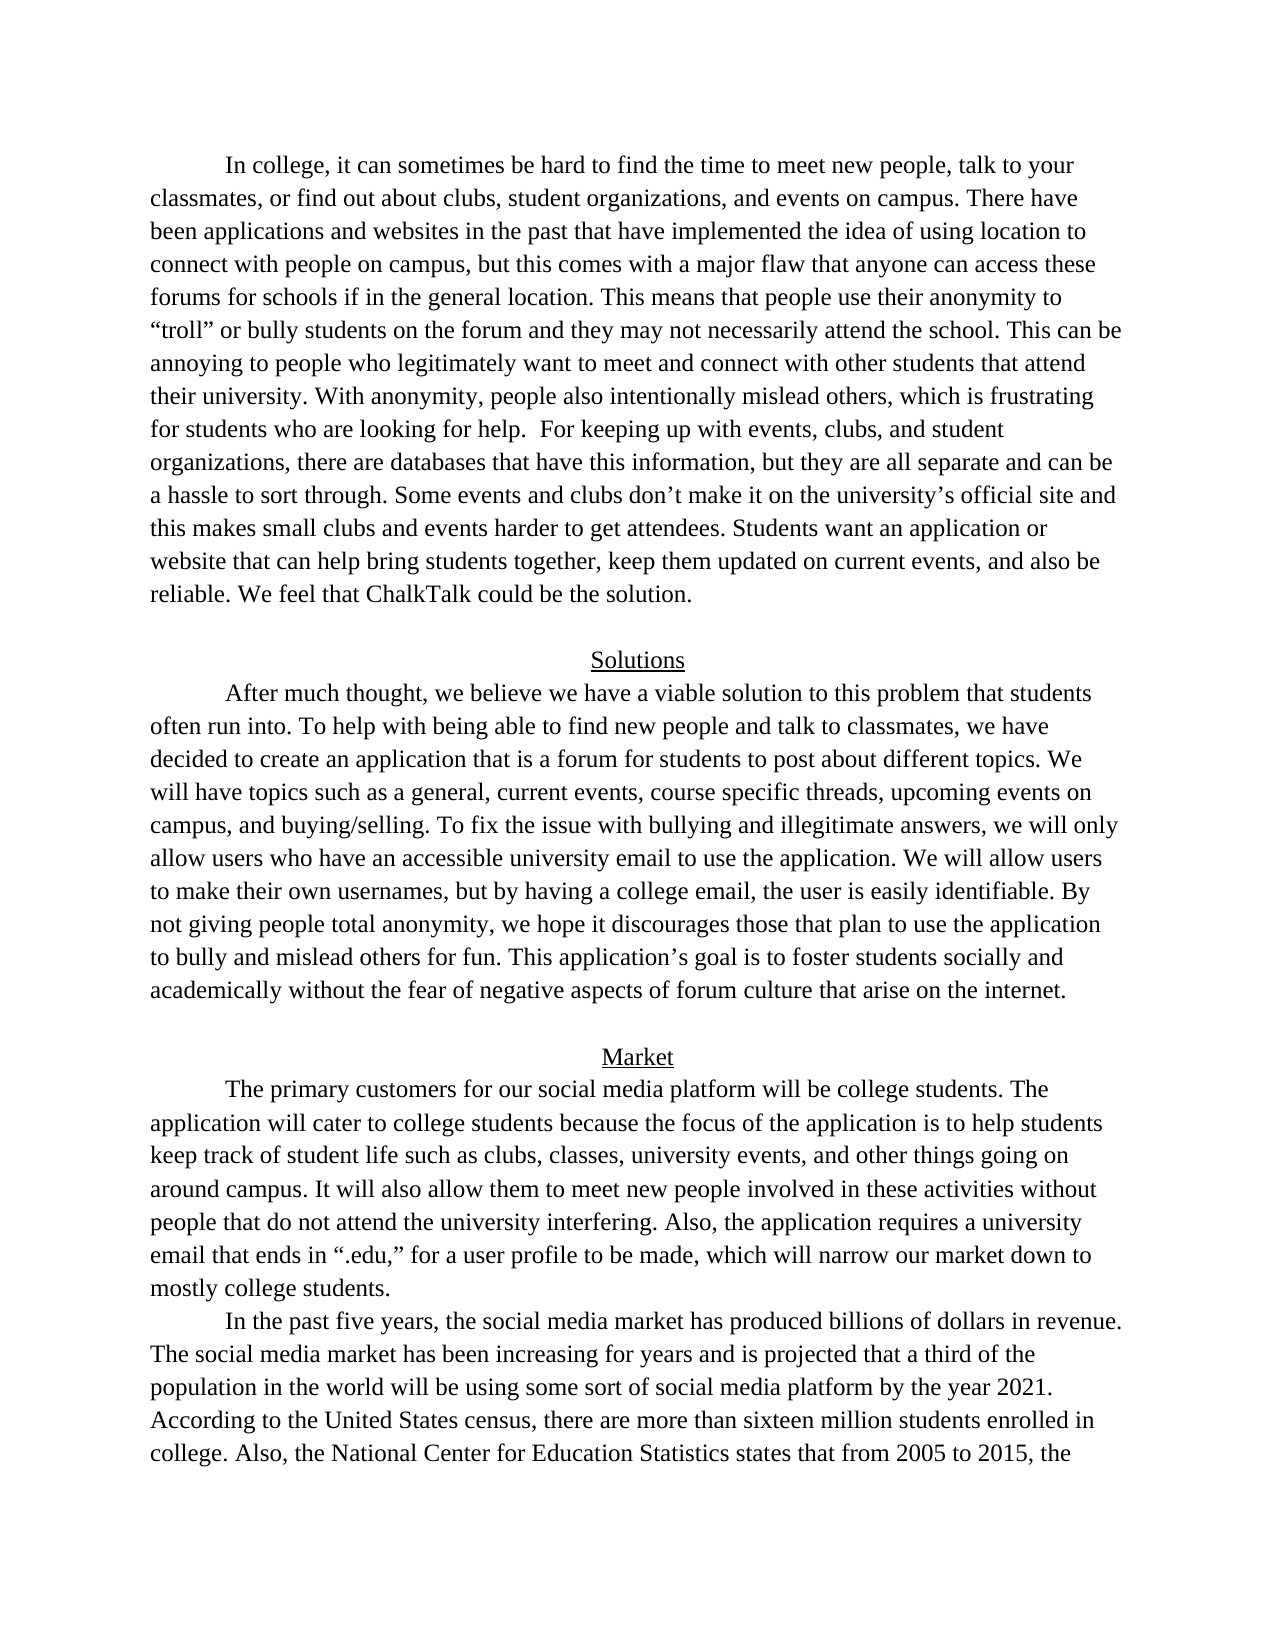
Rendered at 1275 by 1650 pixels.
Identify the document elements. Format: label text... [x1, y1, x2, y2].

text Market [150, 1042, 1125, 1070]
text In college, it can sometimes be hard to find the time to meet new people, talk to your classmates, or find out about clubs, student organizations, and events on campus. There have been applications and websites in the past that have implemented the idea of using location to connect with people on campus, but this comes with a major flaw that anyone can access these forums for schools if in the general location. This means that people use their anonymity to “troll” or bully students on the forum and they may not necessarily attend the school. This can be annoying to people who legitimately want to meet and connect with other students that attend their university. With anonymity, people also intentionally mislead others, which is frustrating for students who are looking for help. For keeping up with events, clubs, and student organizations, there are databases that have this information, but they are all separate and can be a hassle to sort through. Some events and clubs don’t make it on the university’s official site and this makes small clubs and events harder to get attendees. Students want an application or website that can help bring students together, keep them updated on current events, and also be reliable. We feel that ChalkTalk could be the solution. [150, 150, 1125, 608]
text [150, 1306, 1125, 1467]
text The primary customers for our social media platform will be college students. The application will cater to college students because the focus of the application is to help students keep track of student life such as clubs, classes, university events, and other things going on around campus. It will also allow them to meet new people involved in these activities without people that do not attend the university interfering. Also, the application requires a university email that ends in “.edu,” for a user profile to be made, which will narrow our market down to mostly college students. [150, 1074, 1125, 1301]
text After much thought, we believe we have a viable solution to this problem that students often run into. To help with being able to find new people and talk to classmates, we have decided to create an application that is a forum for students to post about different topics. We will have topics such as a general, current events, course specific threads, upcoming events on campus, and buying/selling. To fix the issue with bullying and illegitimate answers, we will only allow users who have an accessible university email to use the application. We will allow users to make their own usernames, but by having a college email, the user is easily identifiable. By not giving people total anonymity, we hope it discourages those that plan to use the application to bully and mislead others for fun. This application’s goal is to foster students socially and academically without the fear of negative aspects of forum culture that arise on the internet. [150, 678, 1125, 1004]
text Solutions [150, 645, 1125, 674]
